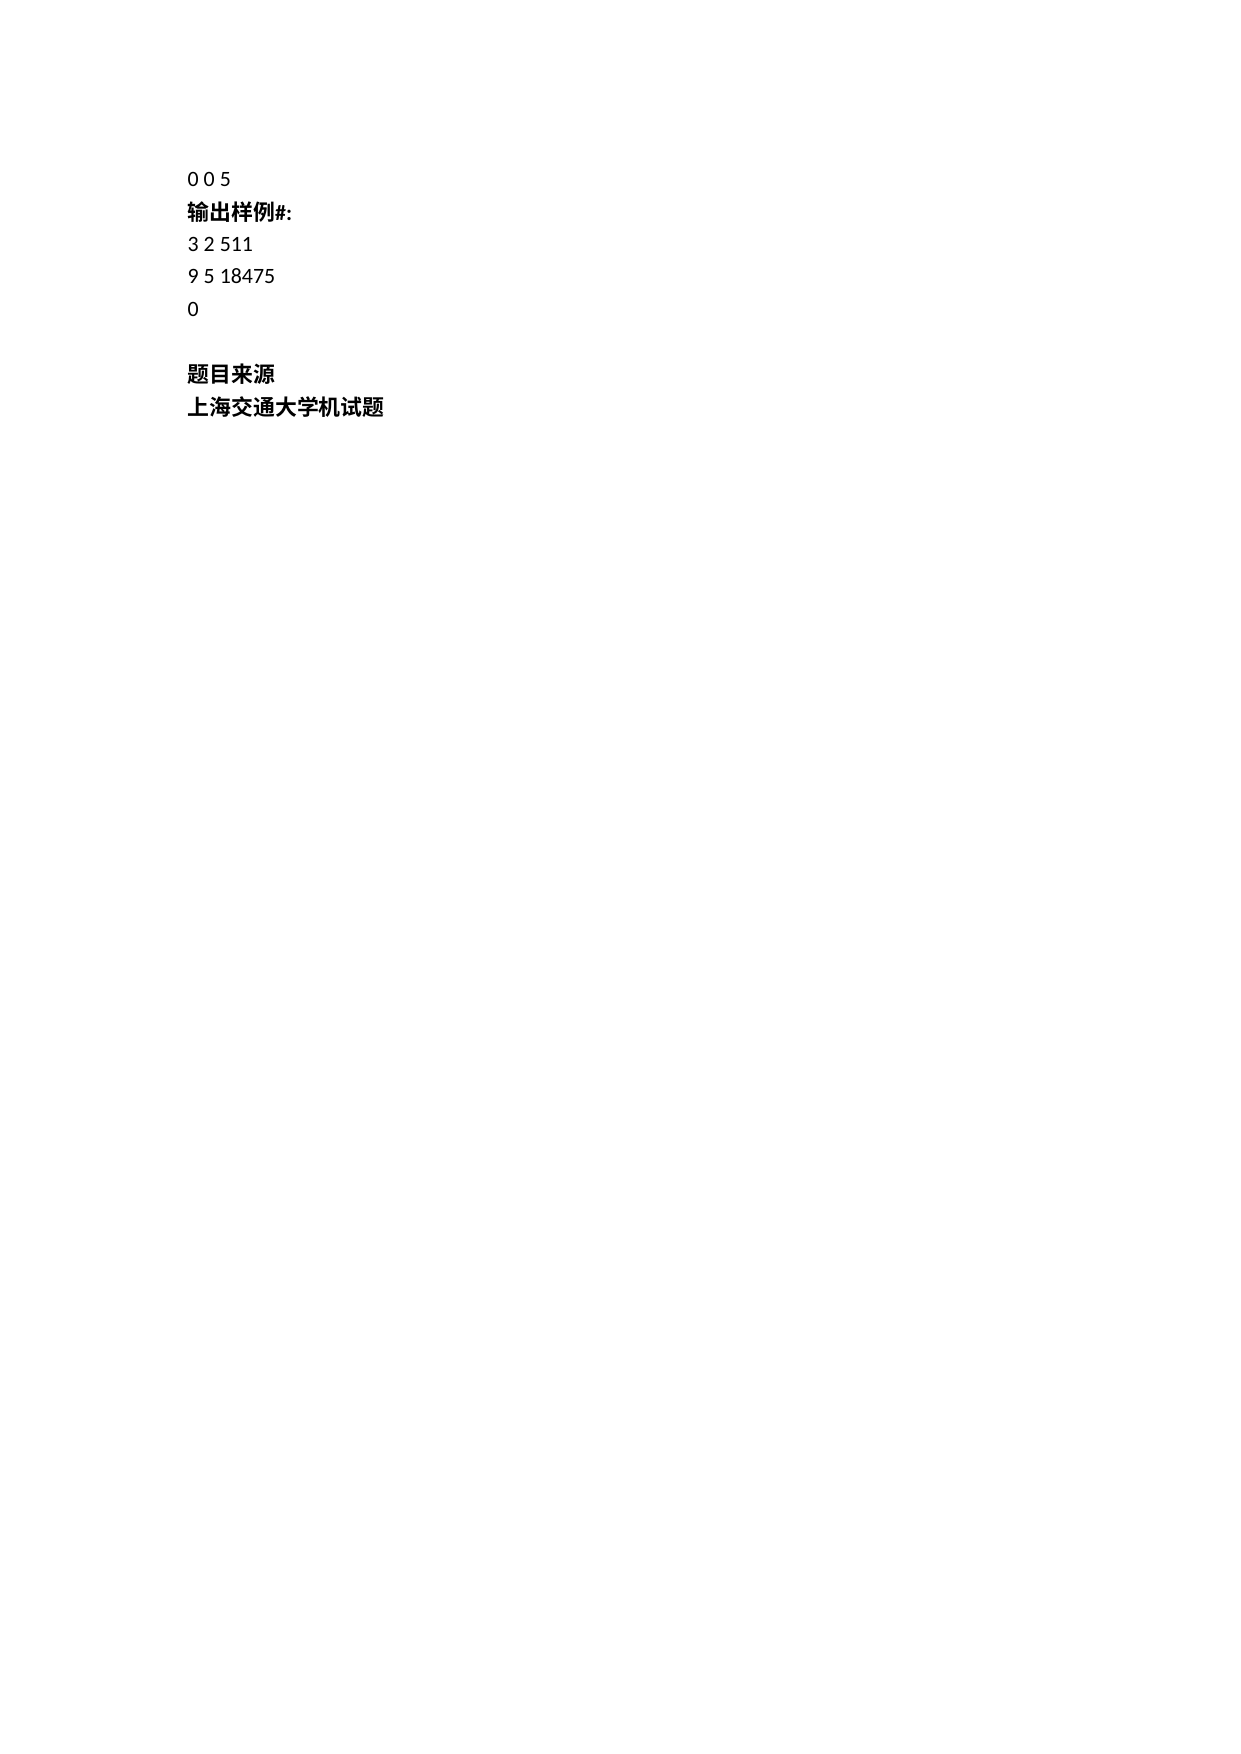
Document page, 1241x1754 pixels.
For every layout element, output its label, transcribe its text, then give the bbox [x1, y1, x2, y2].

text 输出样例#: [187, 194, 1053, 227]
text 9 5 18475 [187, 259, 1053, 292]
text 0 [187, 292, 1053, 324]
text 0 0 5 [187, 162, 1053, 194]
text 上海交通大学机试题 [187, 389, 1053, 422]
text 3 2 511 [187, 227, 1053, 259]
text 题目来源 [187, 357, 1053, 389]
